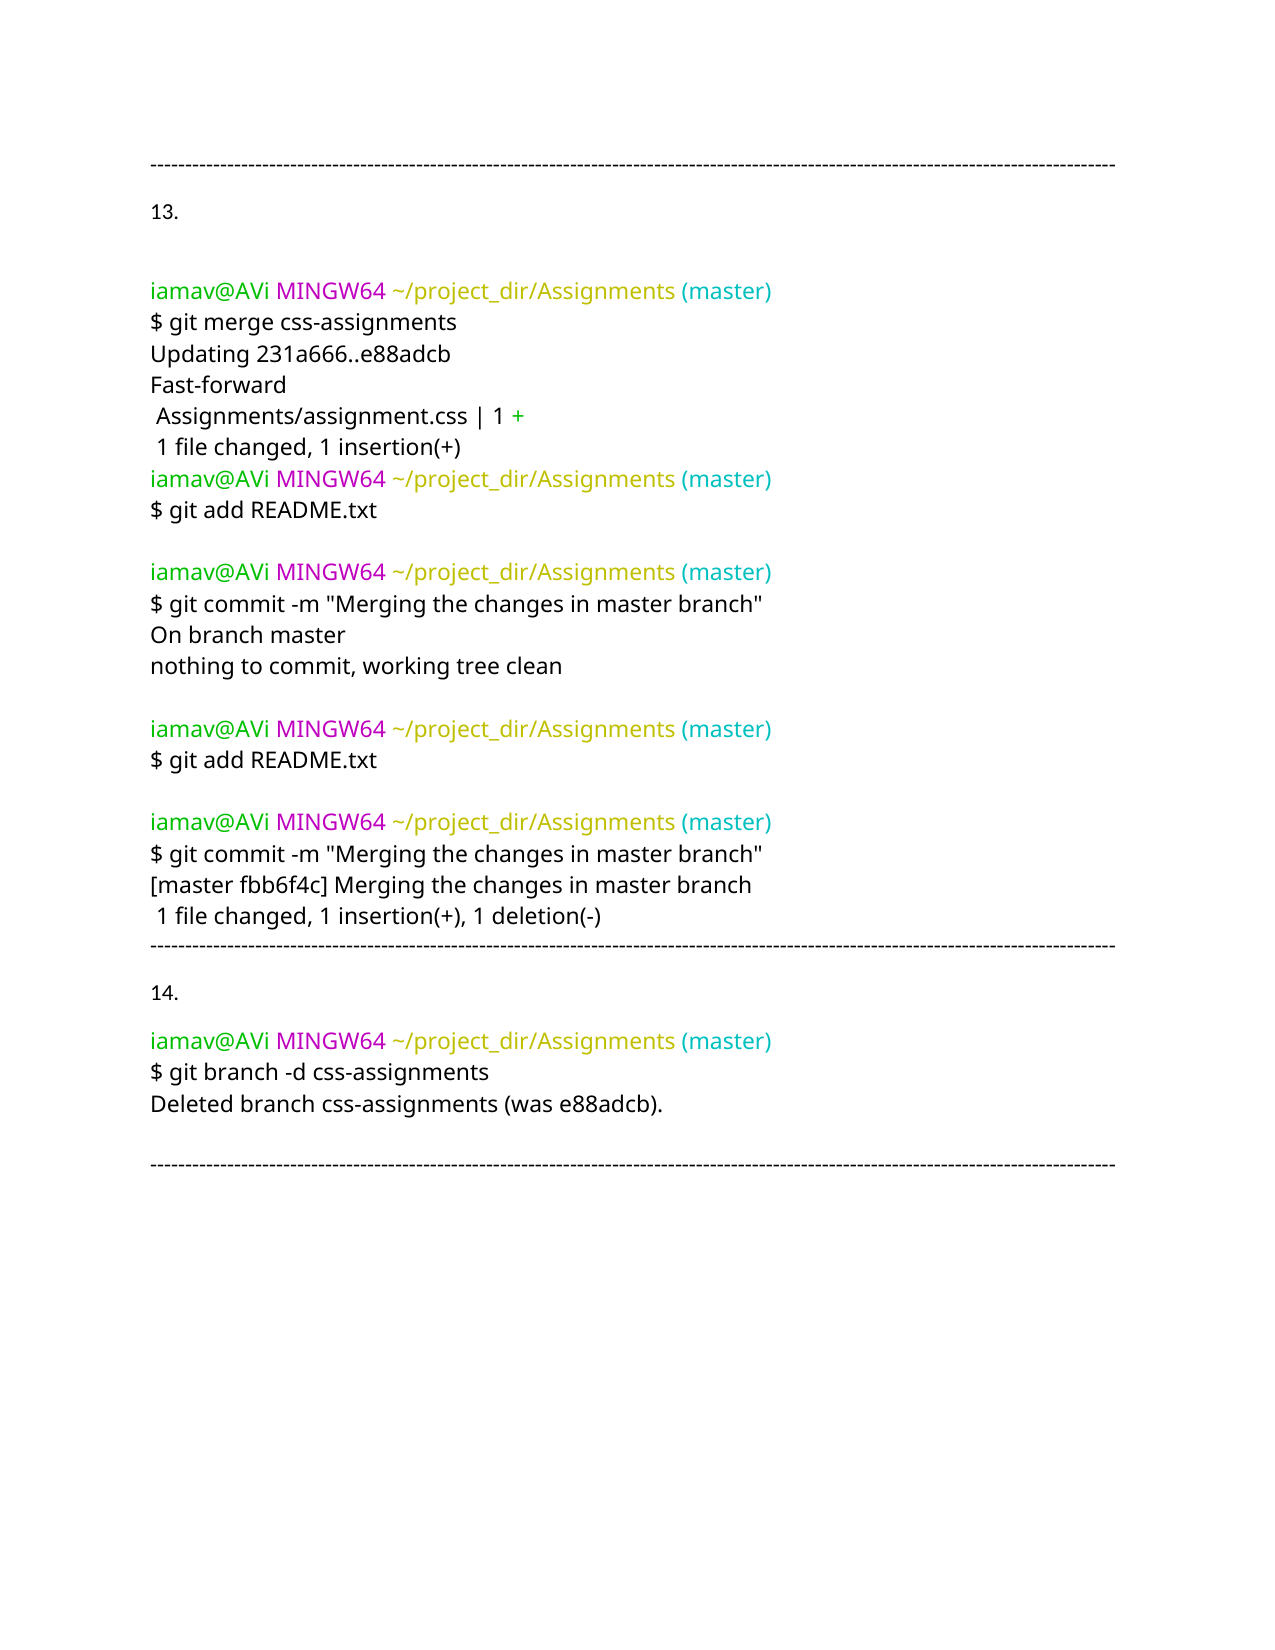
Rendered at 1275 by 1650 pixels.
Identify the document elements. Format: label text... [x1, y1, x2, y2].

text $ git commit -m "Merging the changes in master branch" [150, 587, 1125, 619]
text $ git branch -d css-assignments [150, 1056, 1125, 1087]
text 13. [150, 197, 1125, 225]
text 1 file changed, 1 insertion(+), 1 deletion(-) [150, 900, 1125, 931]
text [master fbb6f4c] Merging the changes in master branch [150, 869, 1125, 900]
text iamav@AVi MINGW64 ~/project_dir/Assignments (master) [150, 275, 1125, 306]
text iamav@AVi MINGW64 ~/project_dir/Assignments (master) [150, 556, 1125, 587]
text $ git merge css-assignments [150, 306, 1125, 337]
text Assignments/assignment.css | 1 + [150, 400, 1125, 431]
text 14. [150, 978, 1125, 1006]
text nothing to commit, working tree clean [150, 650, 1125, 681]
text Updating 231a666..e88adcb [150, 337, 1125, 369]
text Fast-forward [150, 369, 1125, 400]
text iamav@AVi MINGW64 ~/project_dir/Assignments (master) [150, 712, 1125, 744]
text 1 file changed, 1 insertion(+) [150, 431, 1125, 462]
text iamav@AVi MINGW64 ~/project_dir/Assignments (master) [150, 462, 1125, 494]
text $ git commit -m "Merging the changes in master branch" [150, 837, 1125, 869]
text ------------------------------------------------------------------------------------------------------------------------------------------ [150, 931, 1125, 959]
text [150, 150, 1125, 178]
text iamav@AVi MINGW64 ~/project_dir/Assignments (master) [150, 806, 1125, 837]
text ------------------------------------------------------------------------------------------------------------------------------------------ [150, 1150, 1125, 1178]
text $ git add README.txt [150, 744, 1125, 775]
text $ git add README.txt [150, 494, 1125, 525]
text Deleted branch css-assignments (was e88adcb). [150, 1087, 1125, 1119]
text iamav@AVi MINGW64 ~/project_dir/Assignments (master) [150, 1025, 1125, 1056]
text On branch master [150, 619, 1125, 650]
